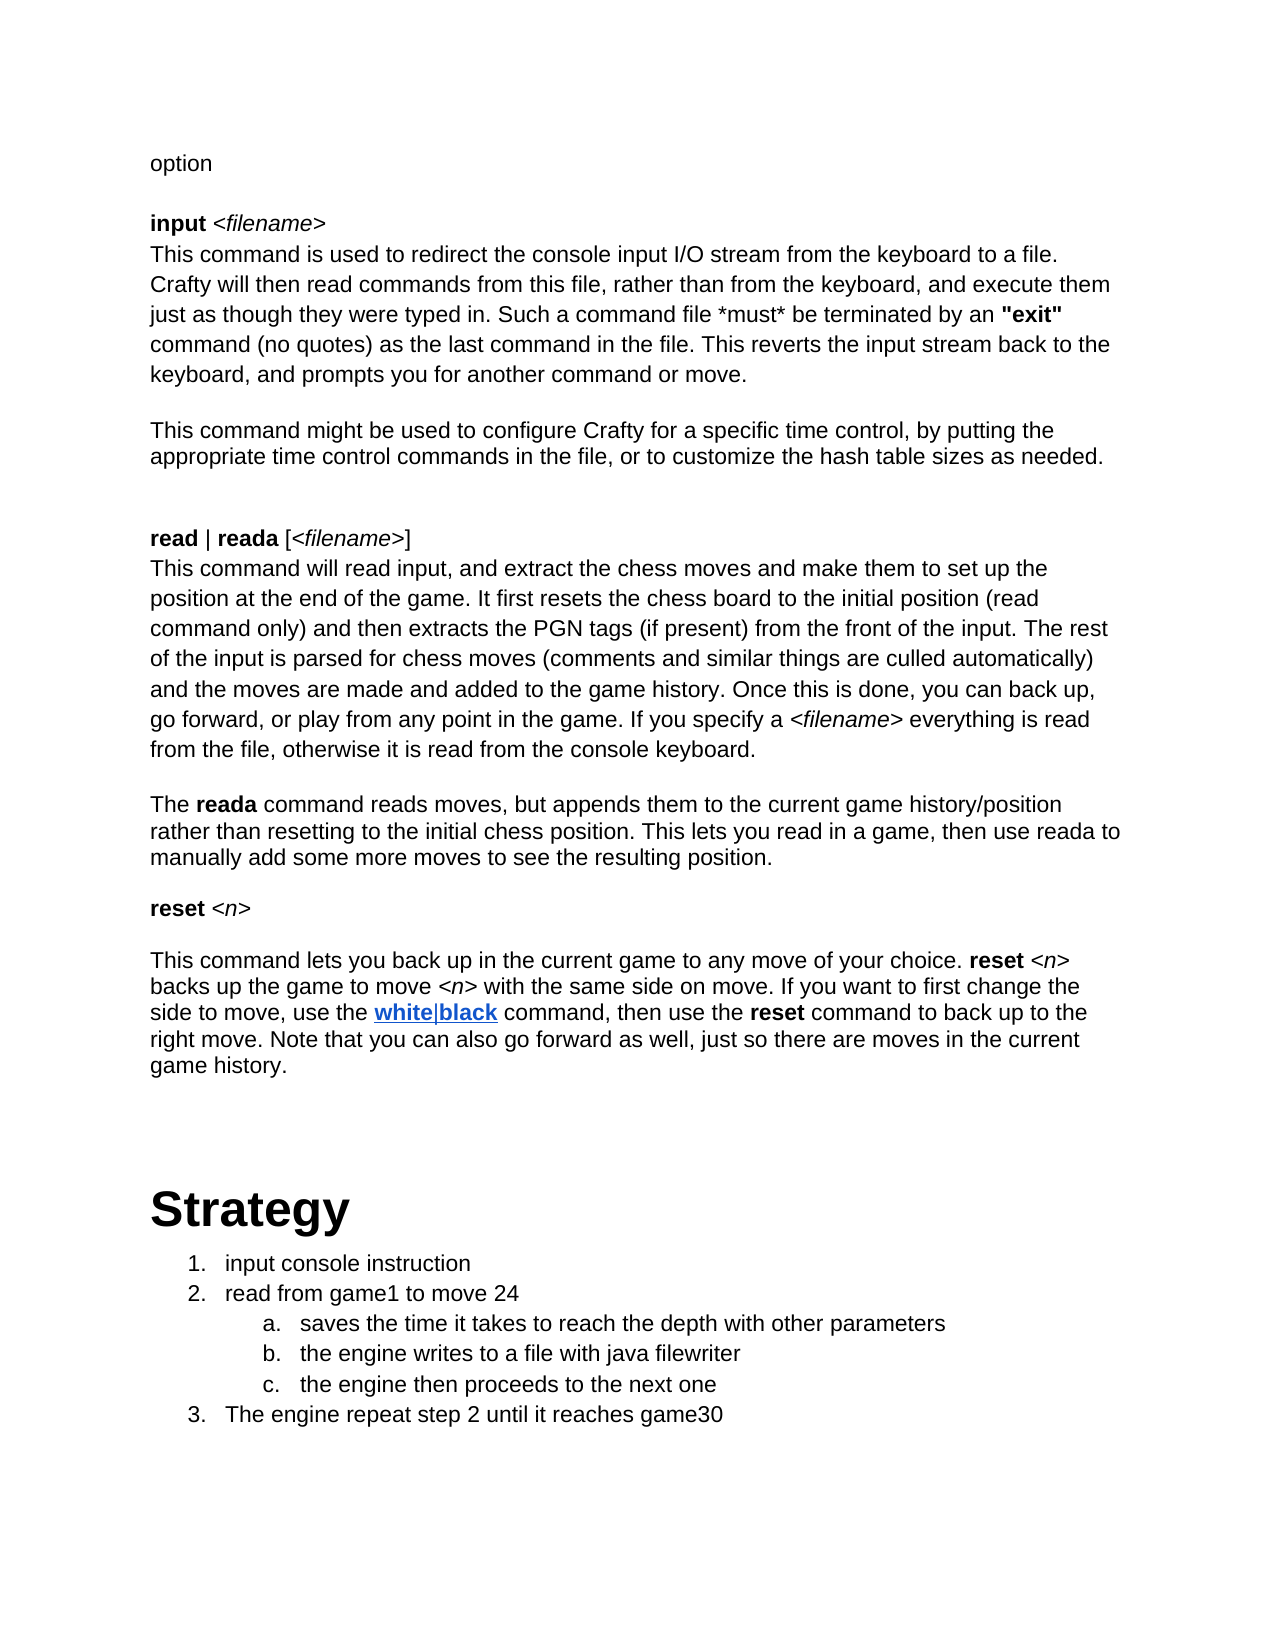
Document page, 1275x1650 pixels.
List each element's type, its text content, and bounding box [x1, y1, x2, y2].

text The reada command reads moves, but appends them to the current game history/position rather than resetting to the initial chess position. This lets you read in a game, then use reada to manually add some more moves to see the resulting position. [150, 791, 1125, 870]
text This command lets you back up in the current game to any move of your choice. reset <n> backs up the game to move <n> with the same side on move. If you want to first change the side to move, use the white|black command, then use the reset command to back up to the right move. Note that you can also go forward as well, just so there are moves in the current game history. [150, 947, 1125, 1078]
list read from game1 to move 24 [187, 1280, 1125, 1306]
list input console instruction [187, 1250, 1125, 1276]
text read | reada [<filename>] [150, 524, 1125, 551]
text This command might be used to configure Crafty for a specific time control, by putting the appropriate time control commands in the file, or to customize the hash table sizes as needed. [150, 417, 1125, 469]
list the engine then proceeds to the next one [262, 1371, 1125, 1397]
subtitle Strategy [150, 1180, 1125, 1237]
text This command will read input, and extract the chess moves and make them to set up the position at the end of the game. It first resets the chess board to the initial position (read command only) and then extracts the PGN tags (if present) from the front of the input. The rest of the input is parsed for chess moves (comments and similar things are culled automatically) and the moves are made and added to the game history. Once this is done, you can back up, go forward, or play from any point in the game. If you specify a <filename> everything is read from the file, otherwise it is read from the console keyboard. [150, 555, 1125, 762]
text option [150, 150, 1125, 176]
list the engine writes to a file with java filewriter [262, 1340, 1125, 1367]
list saves the time it takes to reach the depth with other parameters [262, 1310, 1125, 1337]
text input <filename> [150, 210, 1125, 237]
list The engine repeat step 2 until it reaches game30 [187, 1401, 1125, 1427]
text This command is used to redirect the console input I/O stream from the keyboard to a file. Crafty will then read commands from this file, rather than from the keyboard, and execute them just as though they were typed in. Such a command file *must* be terminated by an "exit" command (no quotes) as the last command in the file. This reverts the input stream back to the keyboard, and prompts you for another command or move. [150, 241, 1125, 388]
text reset <n> [150, 895, 1125, 922]
